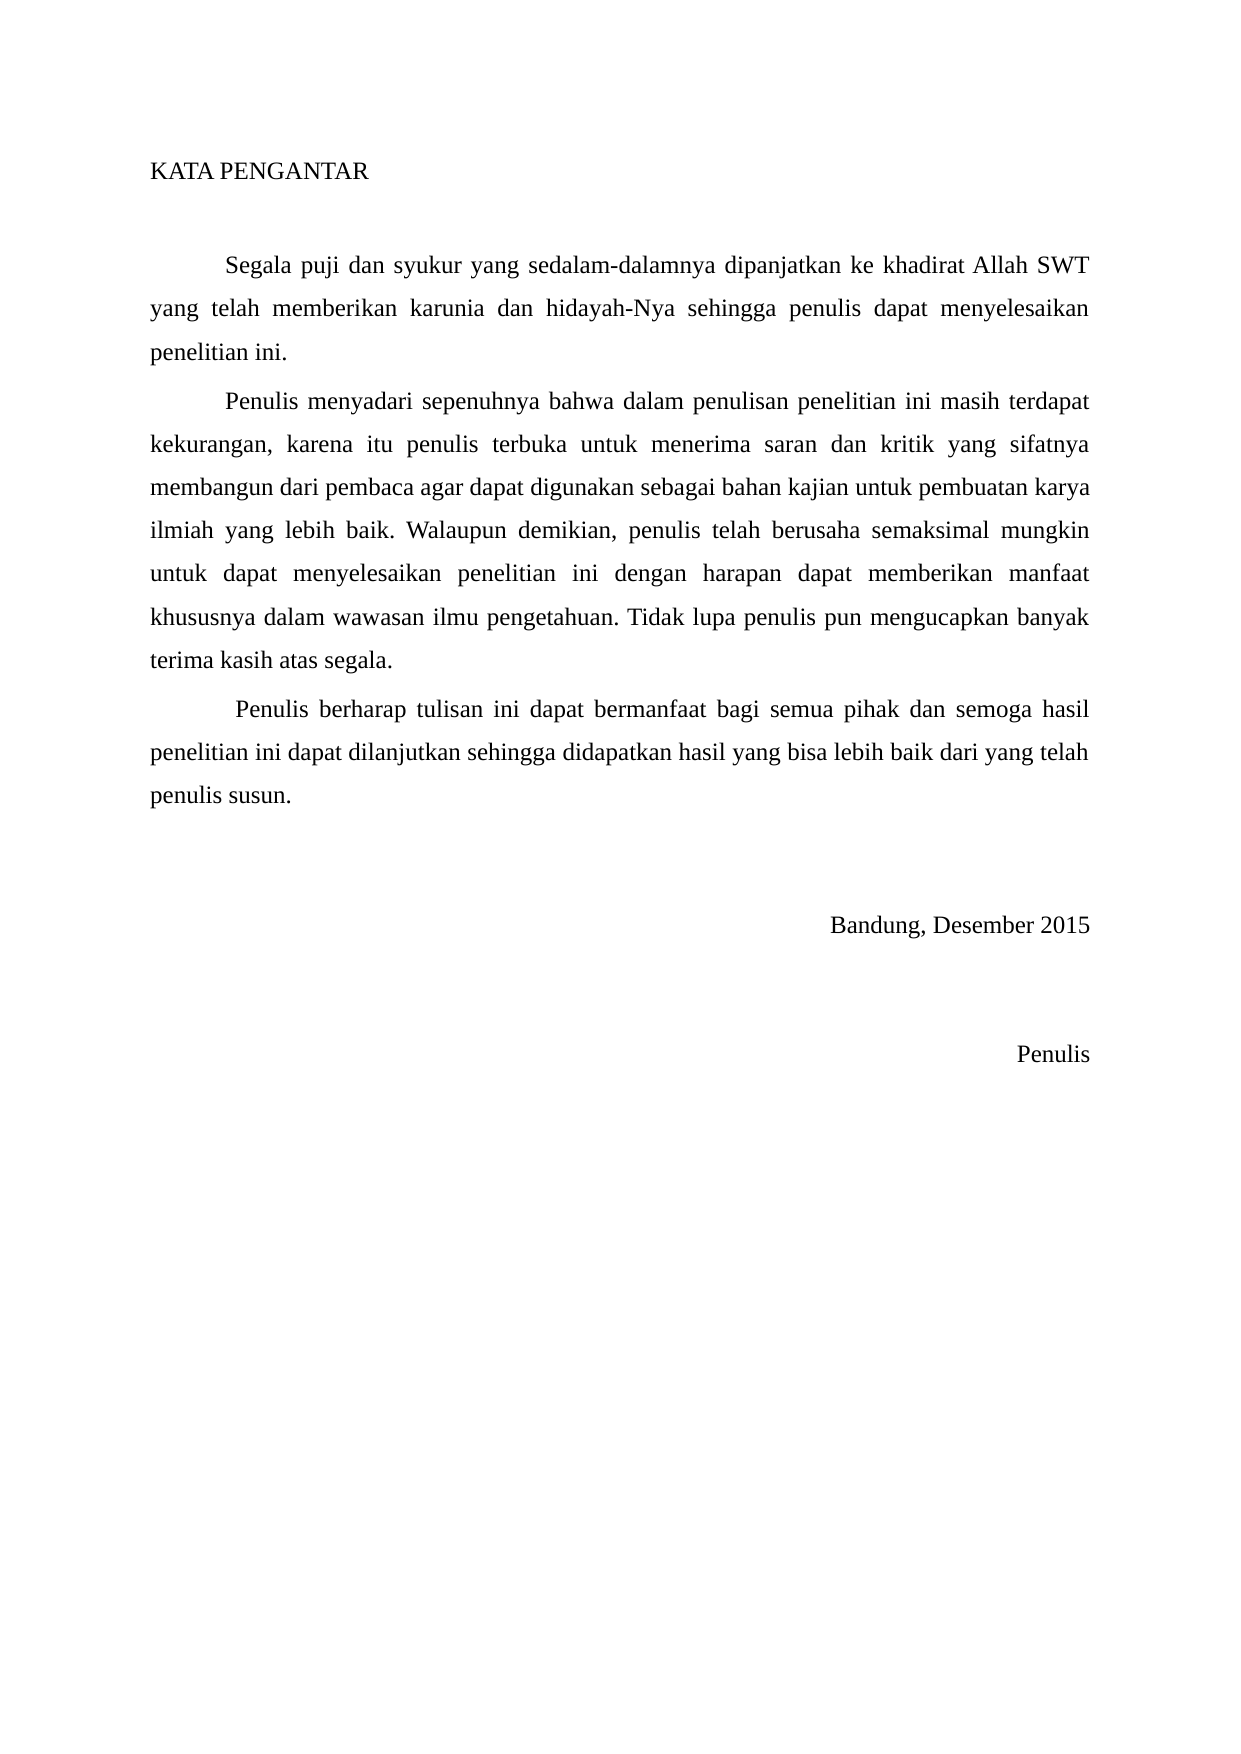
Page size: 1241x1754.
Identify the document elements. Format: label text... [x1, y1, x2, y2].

text KATA PENGANTAR [150, 156, 1090, 185]
text Penulis [150, 1039, 1090, 1068]
text Segala puji dan syukur yang sedalam-dalamnya dipanjatkan ke khadirat Allah SWT yang telah memberikan karunia dan hidayah-Nya sehingga penulis dapat menyelesaikan penelitian ini. [150, 250, 1090, 365]
text Penulis menyadari sepenuhnya bahwa dalam penulisan penelitian ini masih terdapat kekurangan, karena itu penulis terbuka untuk menerima saran dan kritik yang sifatnya membangun dari pembaca agar dapat digunakan sebagai bahan kajian untuk pembuatan karya ilmiah yang lebih baik. Walaupun demikian, penulis telah berusaha semaksimal mungkin untuk dapat menyelesaikan penelitian ini dengan harapan dapat memberikan manfaat khususnya dalam wawasan ilmu pengetahuan. Tidak lupa penulis pun mengucapkan banyak terima kasih atas segala. [150, 386, 1090, 673]
text Bandung, Desember 2015 [150, 910, 1090, 938]
text Penulis berharap tulisan ini dapat bermanfaat bagi semua pihak dan semoga hasil penelitian ini dapat dilanjutkan sehingga didapatkan hasil yang bisa lebih baik dari yang telah penulis susun. [150, 694, 1090, 809]
